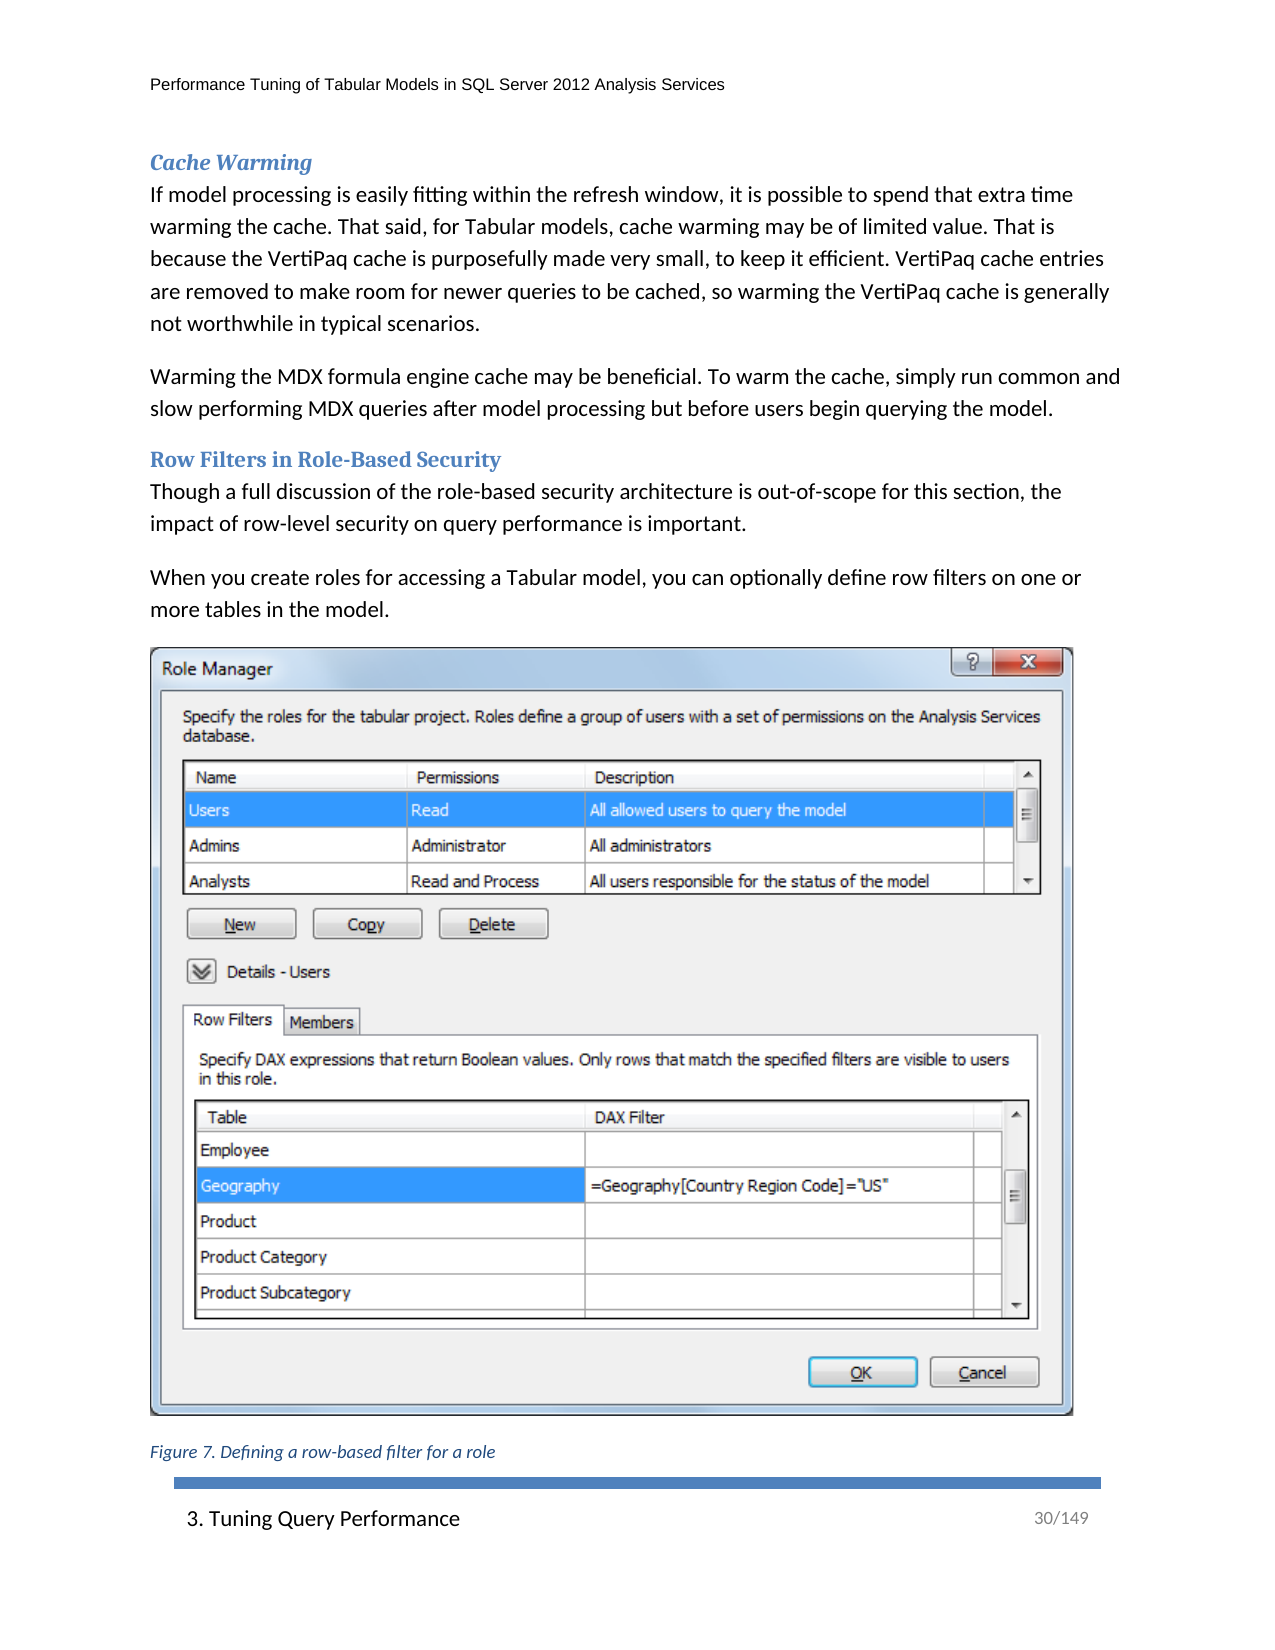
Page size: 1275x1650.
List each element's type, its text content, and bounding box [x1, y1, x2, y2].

text Warming the MDX formula engine cache may be beneficial. To warm the cache, simply run common and slow performing MDX queries after model processing but before users begin querying the model. [150, 362, 1125, 422]
subtitle Cache Warming [150, 150, 1125, 176]
text If model processing is easily fitting within the refresh window, it is possible to spend that extra time warming the cache. That said, for Tabular models, cache warming may be of limited value. That is because the VertiPaq cache is purposefully made very small, to keep it efficient. VertiPaq cache entries are removed to make room for newer queries to be cached, so warming the VertiPaq cache is generally not worthwhile in typical scenarios. [150, 180, 1125, 337]
picture [150, 647, 1074, 1416]
subtitle Row Filters in Role-Based Security [150, 447, 1125, 473]
text Figure 7. Defining a row-based filter for a role [150, 1441, 1125, 1463]
text Though a full discussion of the role-based security architecture is out-of-scope for this section, the impact of row-level security on query performance is important. [150, 477, 1125, 538]
text When you create roles for accessing a Tabular model, you can optionally define row filters on one or more tables in the model. [150, 563, 1125, 623]
